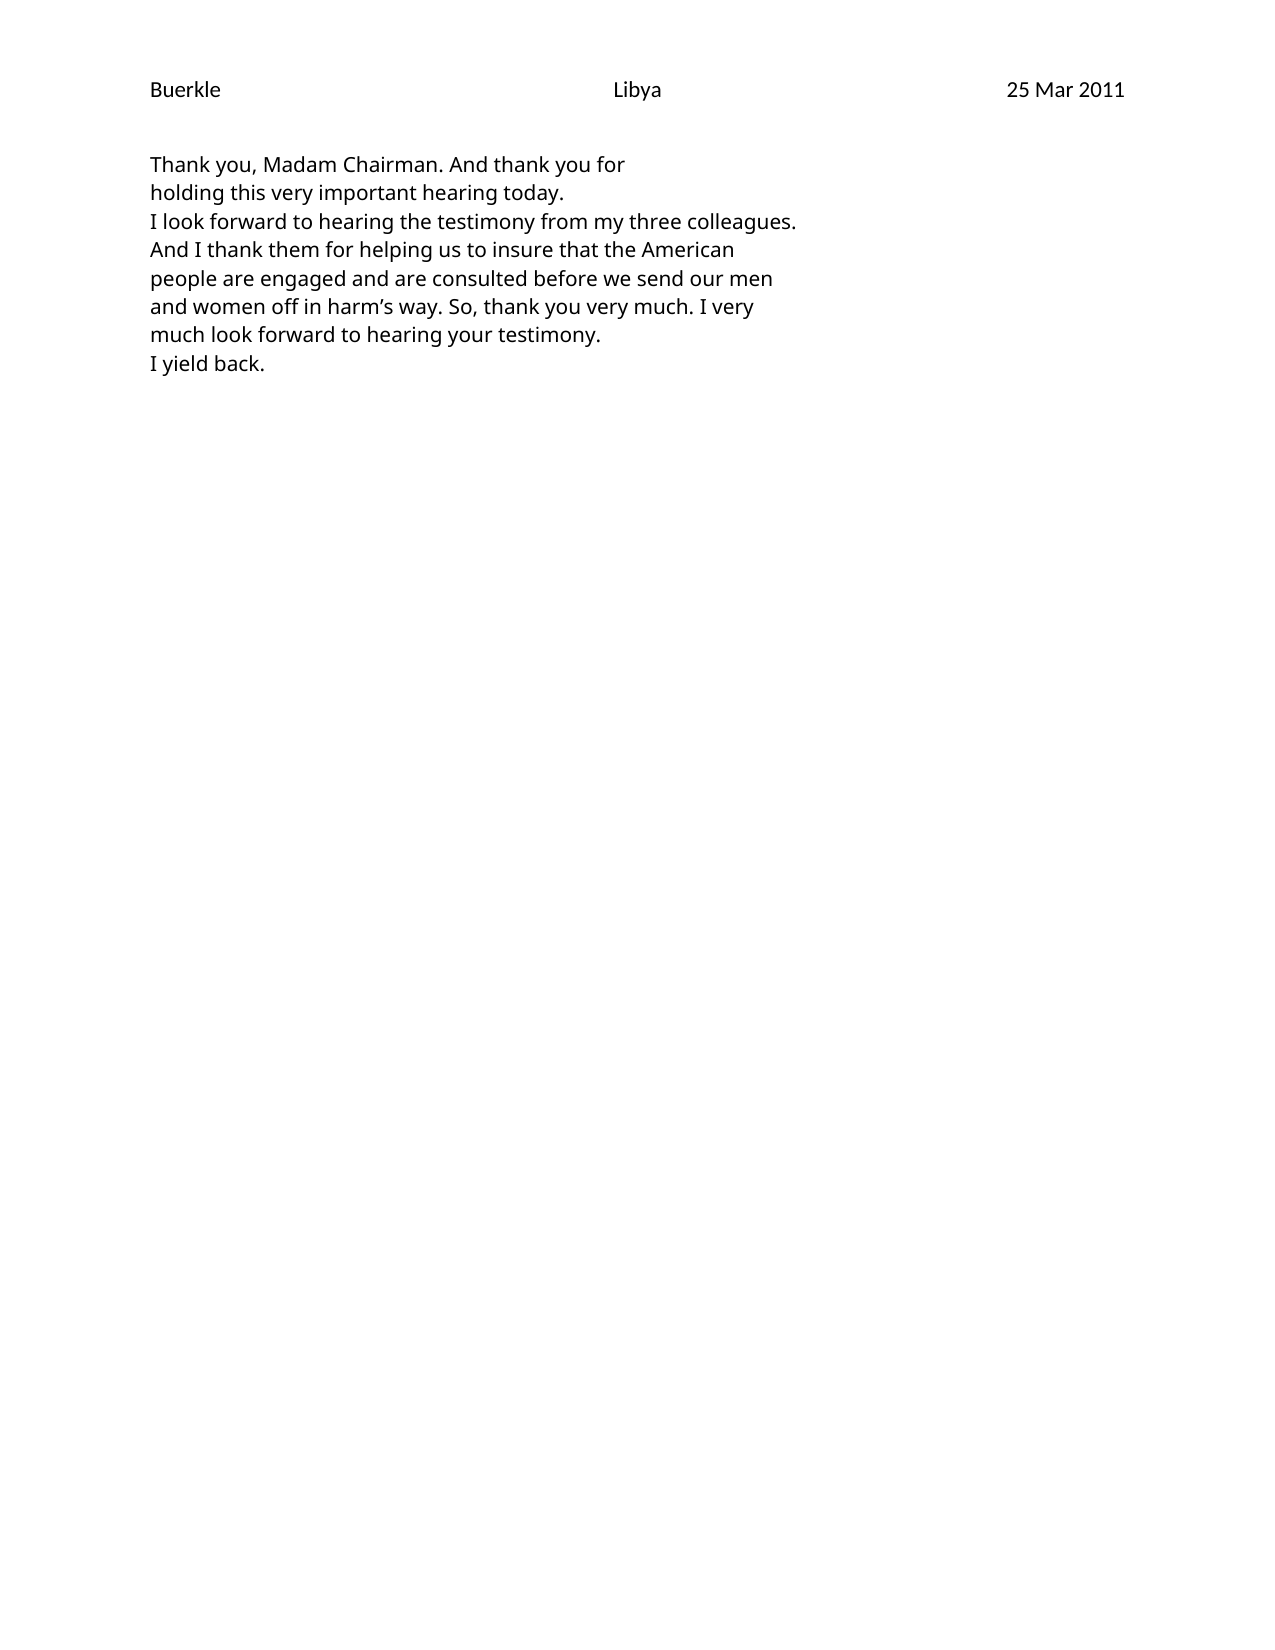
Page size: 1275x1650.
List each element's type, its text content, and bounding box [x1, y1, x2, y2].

text And I thank them for helping us to insure that the American [150, 235, 1125, 264]
text much look forward to hearing your testimony. [150, 321, 1125, 349]
text I look forward to hearing the testimony from my three colleagues. [150, 207, 1125, 235]
text holding this very important hearing today. [150, 178, 1125, 207]
text people are engaged and are consulted before we send our men [150, 264, 1125, 292]
text and women off in harm’s way. So, thank you very much. I very [150, 292, 1125, 321]
text Thank you, Madam Chairman. And thank you for [150, 150, 1125, 178]
text I yield back. [150, 349, 1125, 377]
